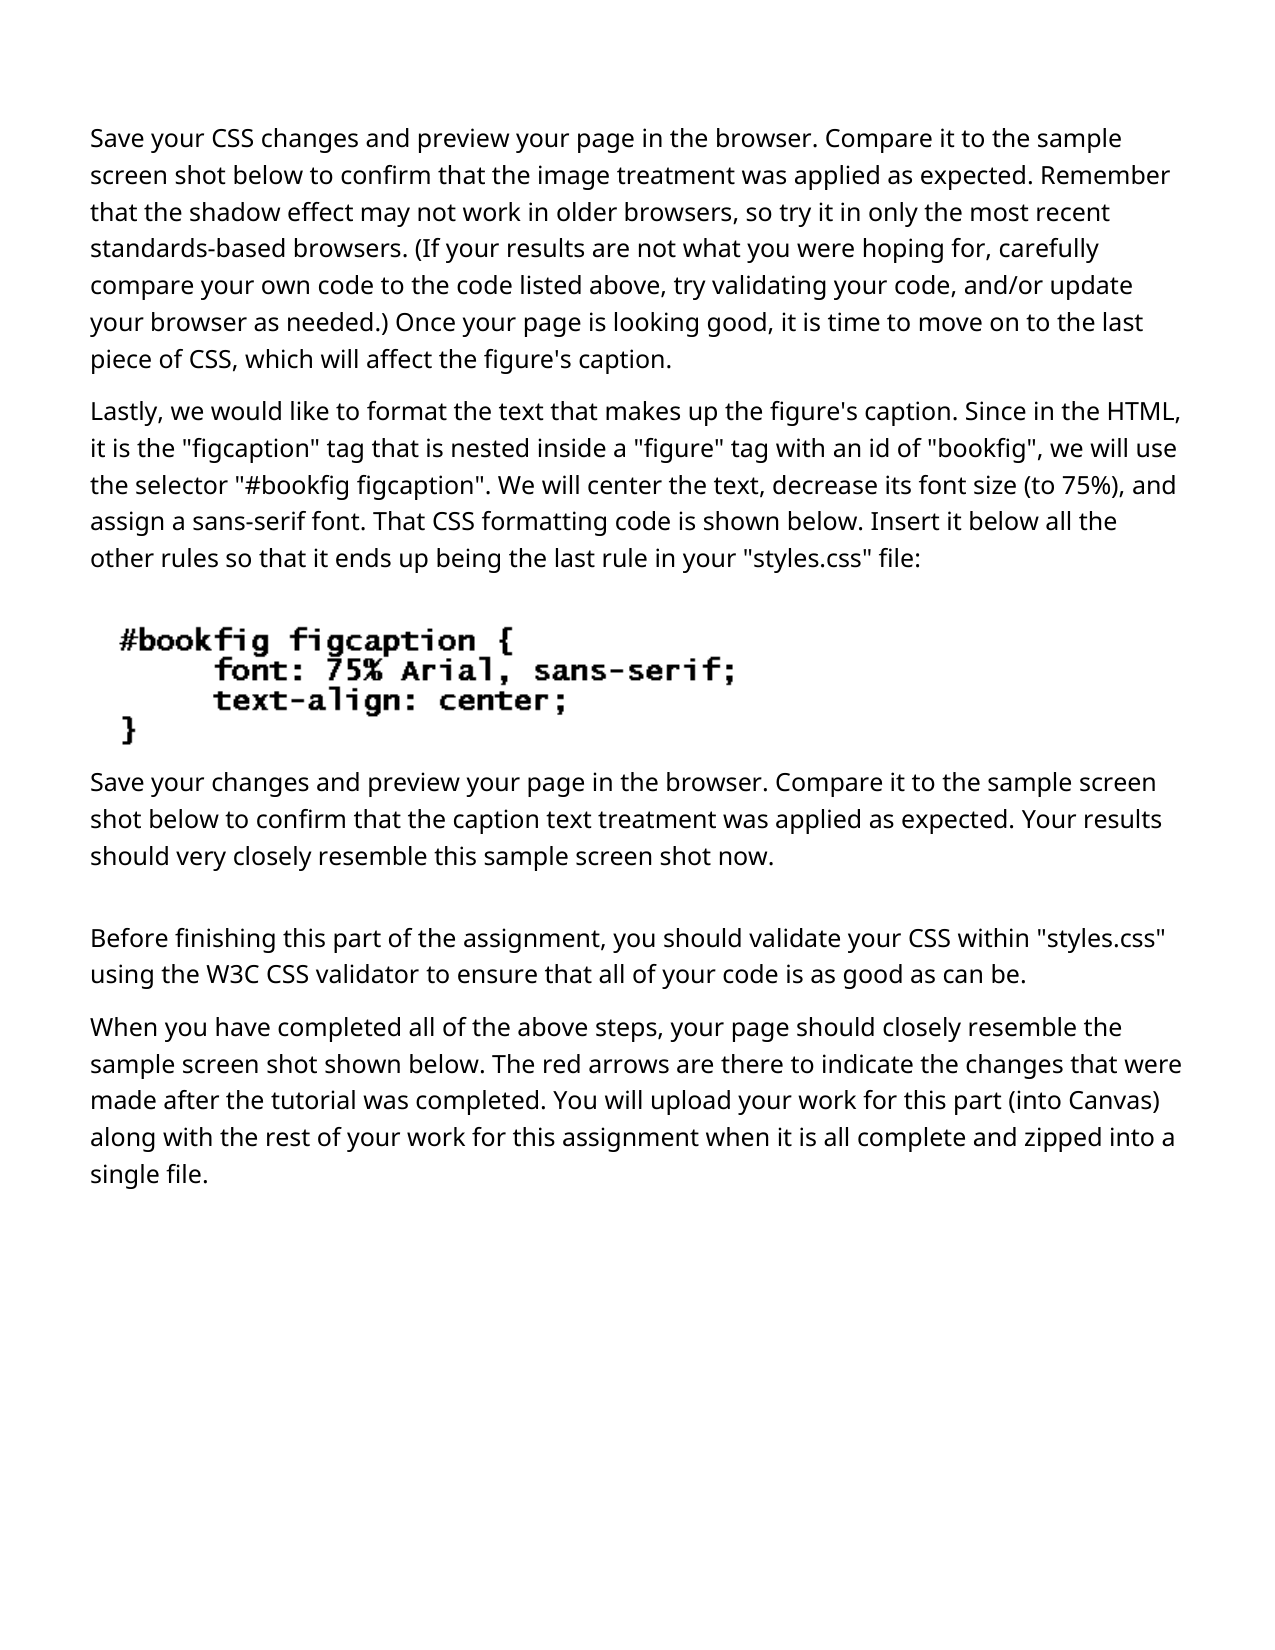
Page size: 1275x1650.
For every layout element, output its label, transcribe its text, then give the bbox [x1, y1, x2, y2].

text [90, 90, 1185, 375]
text Lastly, we would like to format the text that makes up the figure's caption. Since in the HTML, it is the "figcaption" tag that is nested inside a "figure" tag with an id of "bookfig", we will use the selector "#bookfig figcaption". We will center the text, decrease its font size (to 75%), and assign a sans-serif font. That CSS formatting code is shown below. Insert it below all the other rules so that it ends up being the last rule in your "styles.css" file: Save your changes and preview your page in the browser. Compare it to the sample screen shot below to confirm that the caption text treatment was applied as expected. Your results should very closely resemble this sample screen shot now. [90, 394, 1185, 902]
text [90, 1009, 1185, 1191]
picture [90, 607, 761, 762]
text Before finishing this part of the assignment, you should validate your CSS within "styles.css" using the W3C CSS validator to ensure that all of your code is as good as can be. [90, 920, 1185, 991]
